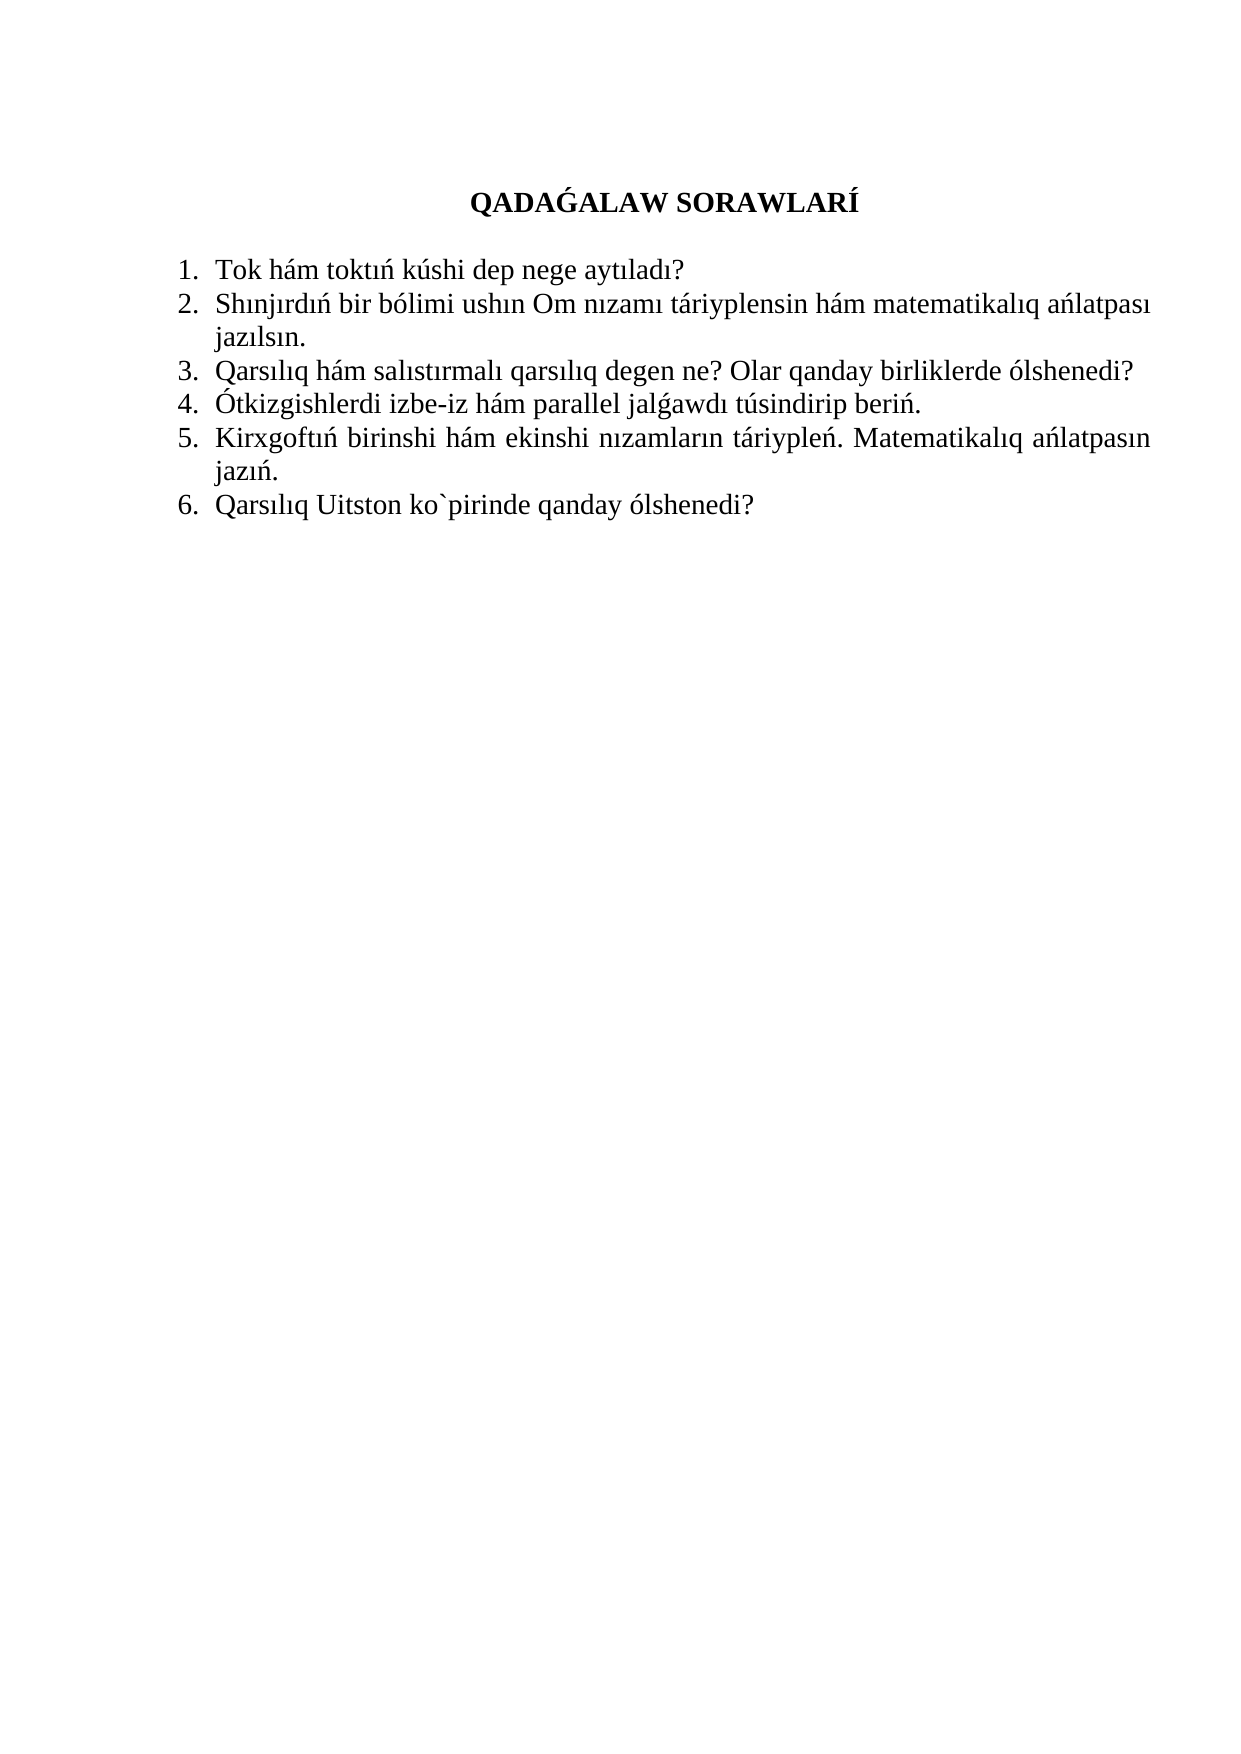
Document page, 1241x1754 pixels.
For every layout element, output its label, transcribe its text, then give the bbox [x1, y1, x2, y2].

text QADAǴALAW SORAWLARÍ [177, 185, 1152, 219]
list Tok hám toktıń kúshi dep nege aytıladı? [177, 252, 1152, 286]
list Ótkizgishlerdi izbe-iz hám parallel jalǵawdı túsindirip beriń. [177, 386, 1152, 420]
list Qarsılıq hám salıstırmalı qarsılıq degen ne? Olar qanday birliklerde ólshenedi? [177, 353, 1152, 386]
list Shınjırdıń bir bólimi ushın nızamı táriyplensin hám matematikalıq ańlatpası jazılsın. [177, 286, 1152, 353]
list Kirxgoftıń birinshi hám ekinshi nızamların táriypleń. Matematikalıq ańlatpasın jazıń. [177, 420, 1152, 487]
list Qarsılıq Uitston ko`pirinde qanday ólshenedi? [177, 487, 1152, 521]
